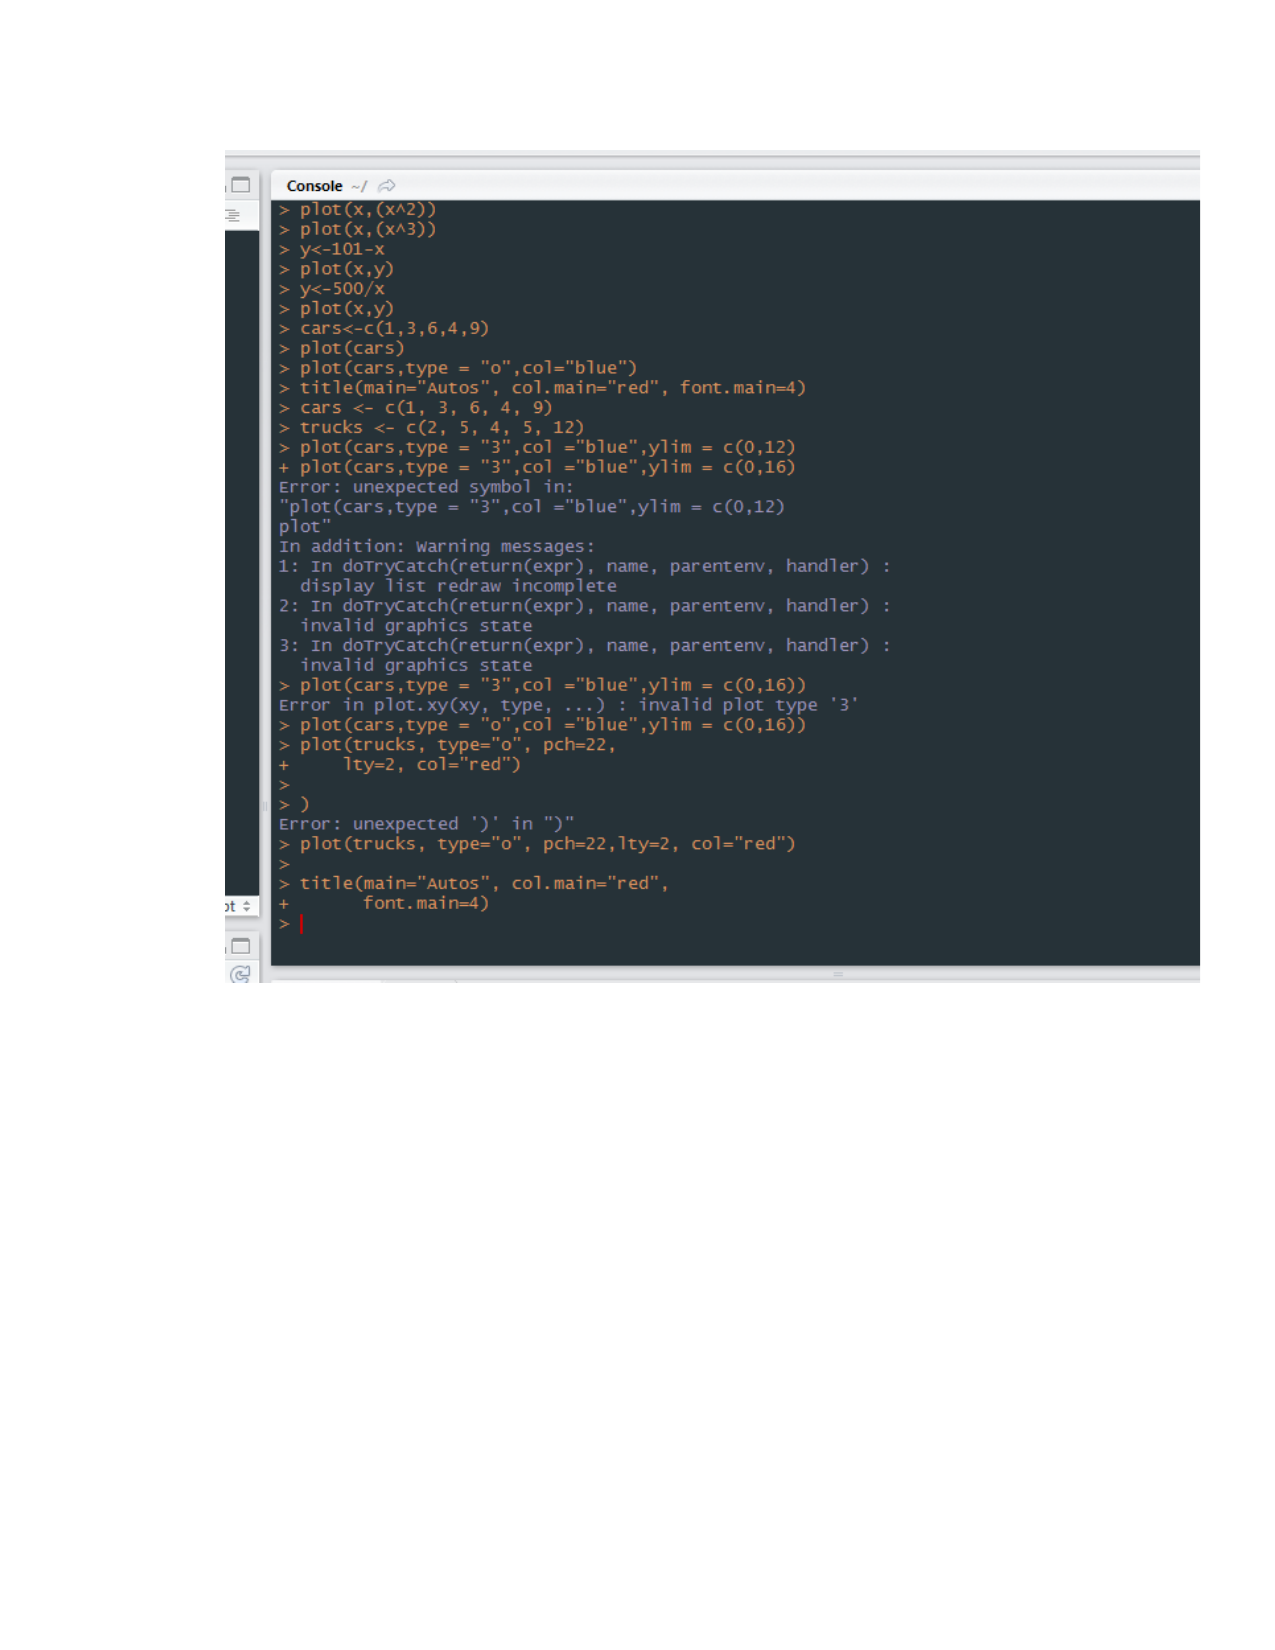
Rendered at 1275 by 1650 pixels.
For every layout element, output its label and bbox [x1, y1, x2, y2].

picture [225, 150, 1200, 983]
